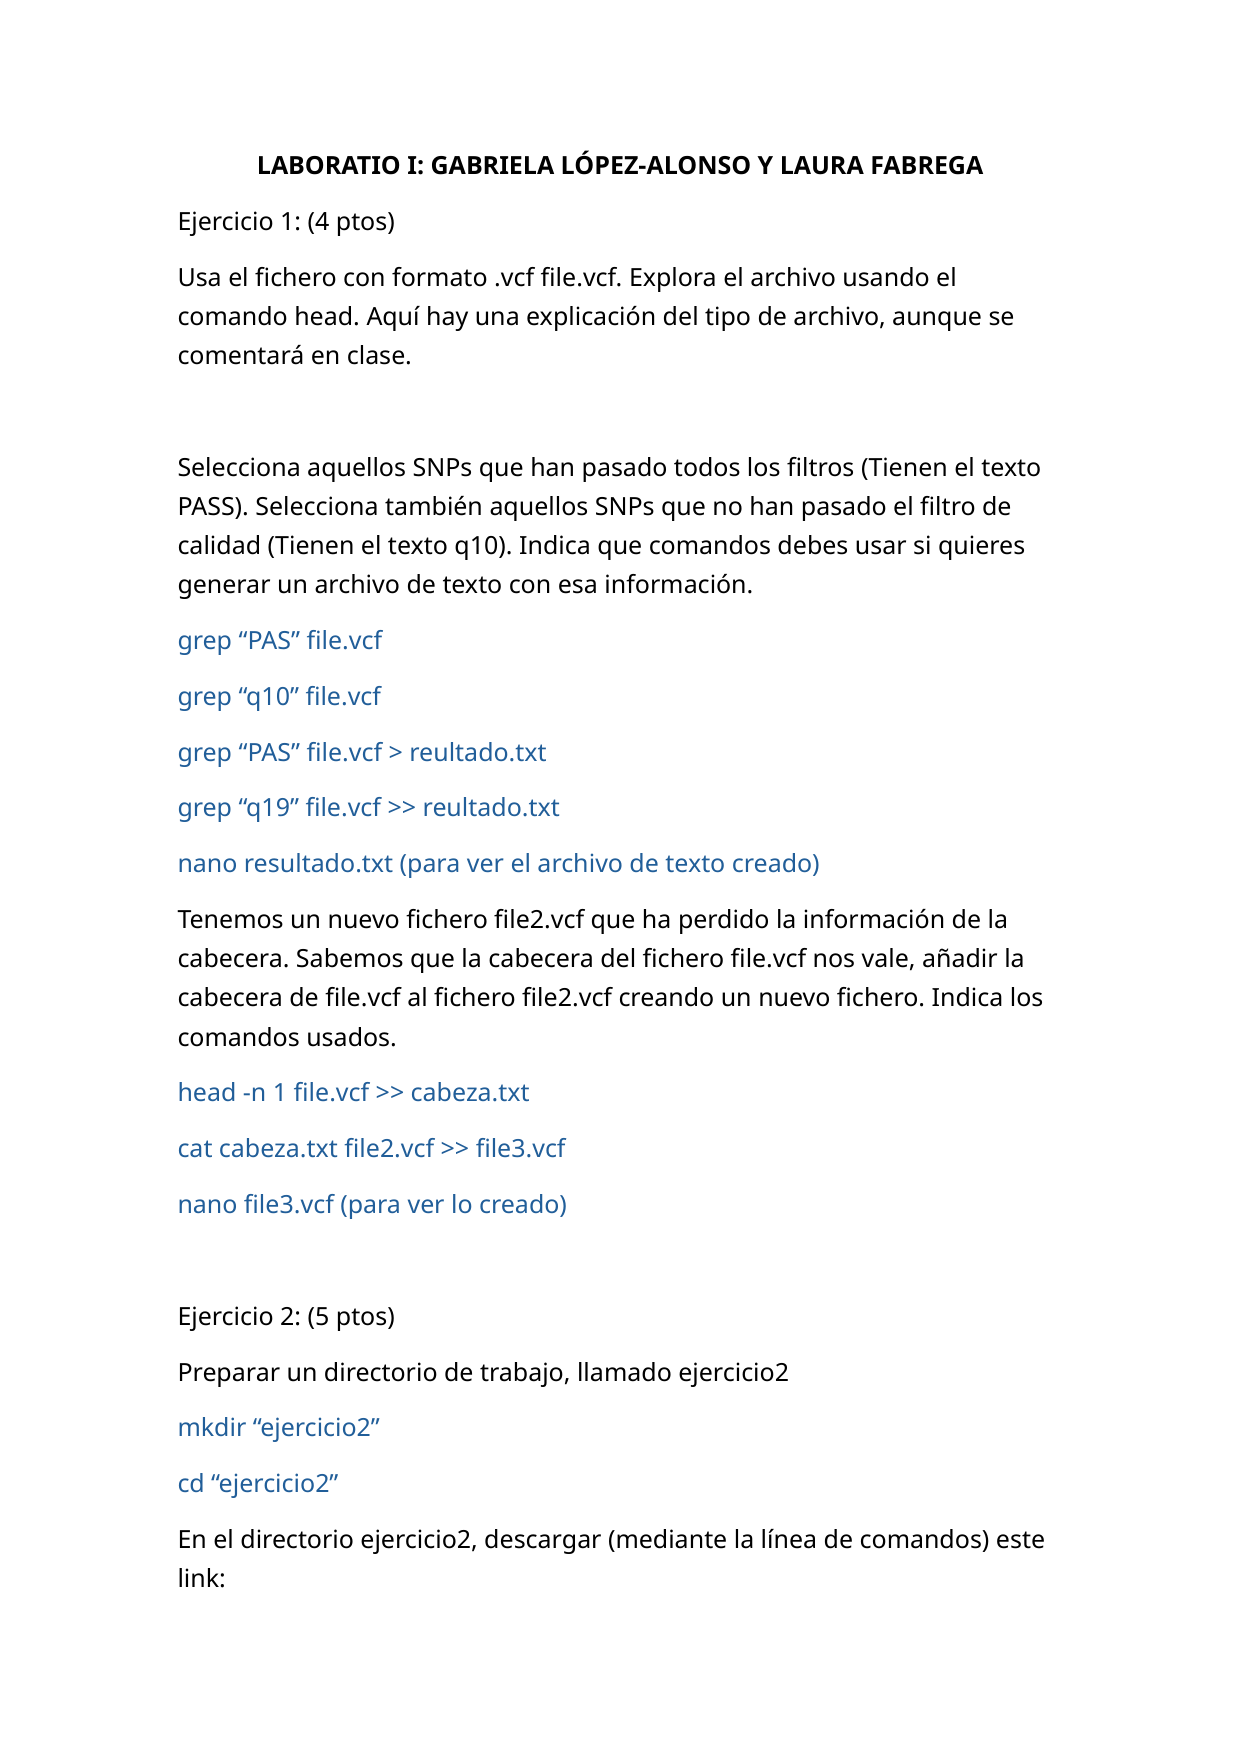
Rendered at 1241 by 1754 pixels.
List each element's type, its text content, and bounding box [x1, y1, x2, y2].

text grep “q19” file.vcf >> reultado.txt [177, 790, 1063, 824]
text head -n 1 file.vcf >> cabeza.txt [177, 1075, 1063, 1109]
text LABORATIO I: GABRIELA LÓPEZ-ALONSO Y LAURA FABREGA [177, 148, 1063, 182]
text Ejercicio 2: (5 ptos) [177, 1298, 1063, 1332]
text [177, 1522, 1063, 1595]
text cat cabeza.txt file2.vcf >> file3.vcf [177, 1131, 1063, 1165]
text mkdir “ejercicio2” [177, 1410, 1063, 1444]
text Preparar un directorio de trabajo, llamado ejercicio2 [177, 1354, 1063, 1388]
text nano file3.vcf (para ver lo creado) [177, 1187, 1063, 1221]
text grep “q10” file.vcf [177, 678, 1063, 712]
text Usa el fichero con formato .vcf file.vcf. Explora el archivo usando el comando head. Aquí hay una explicación del tipo de archivo, aunque se comentará en clase. [177, 259, 1063, 372]
text grep “PAS” file.vcf > reultado.txt [177, 734, 1063, 768]
text nano resultado.txt (para ver el archivo de texto creado) [177, 846, 1063, 880]
text Ejercicio 1: (4 ptos) [177, 203, 1063, 237]
text Selecciona aquellos SNPs que han pasado todos los filtros (Tienen el texto PASS). Selecciona también aquellos SNPs que no han pasado el filtro de calidad (Tienen el texto q10). Indica que comandos debes usar si quieres generar un archivo de texto con esa información. [177, 449, 1063, 601]
text grep “PAS” file.vcf [177, 623, 1063, 657]
text cd “ejercicio2” [177, 1466, 1063, 1500]
text Tenemos un nuevo fichero file2.vcf que ha perdido la información de la cabecera. Sabemos que la cabecera del fichero file.vcf nos vale, añadir la cabecera de file.vcf al fichero file2.vcf creando un nuevo fichero. Indica los comandos usados. [177, 902, 1063, 1053]
